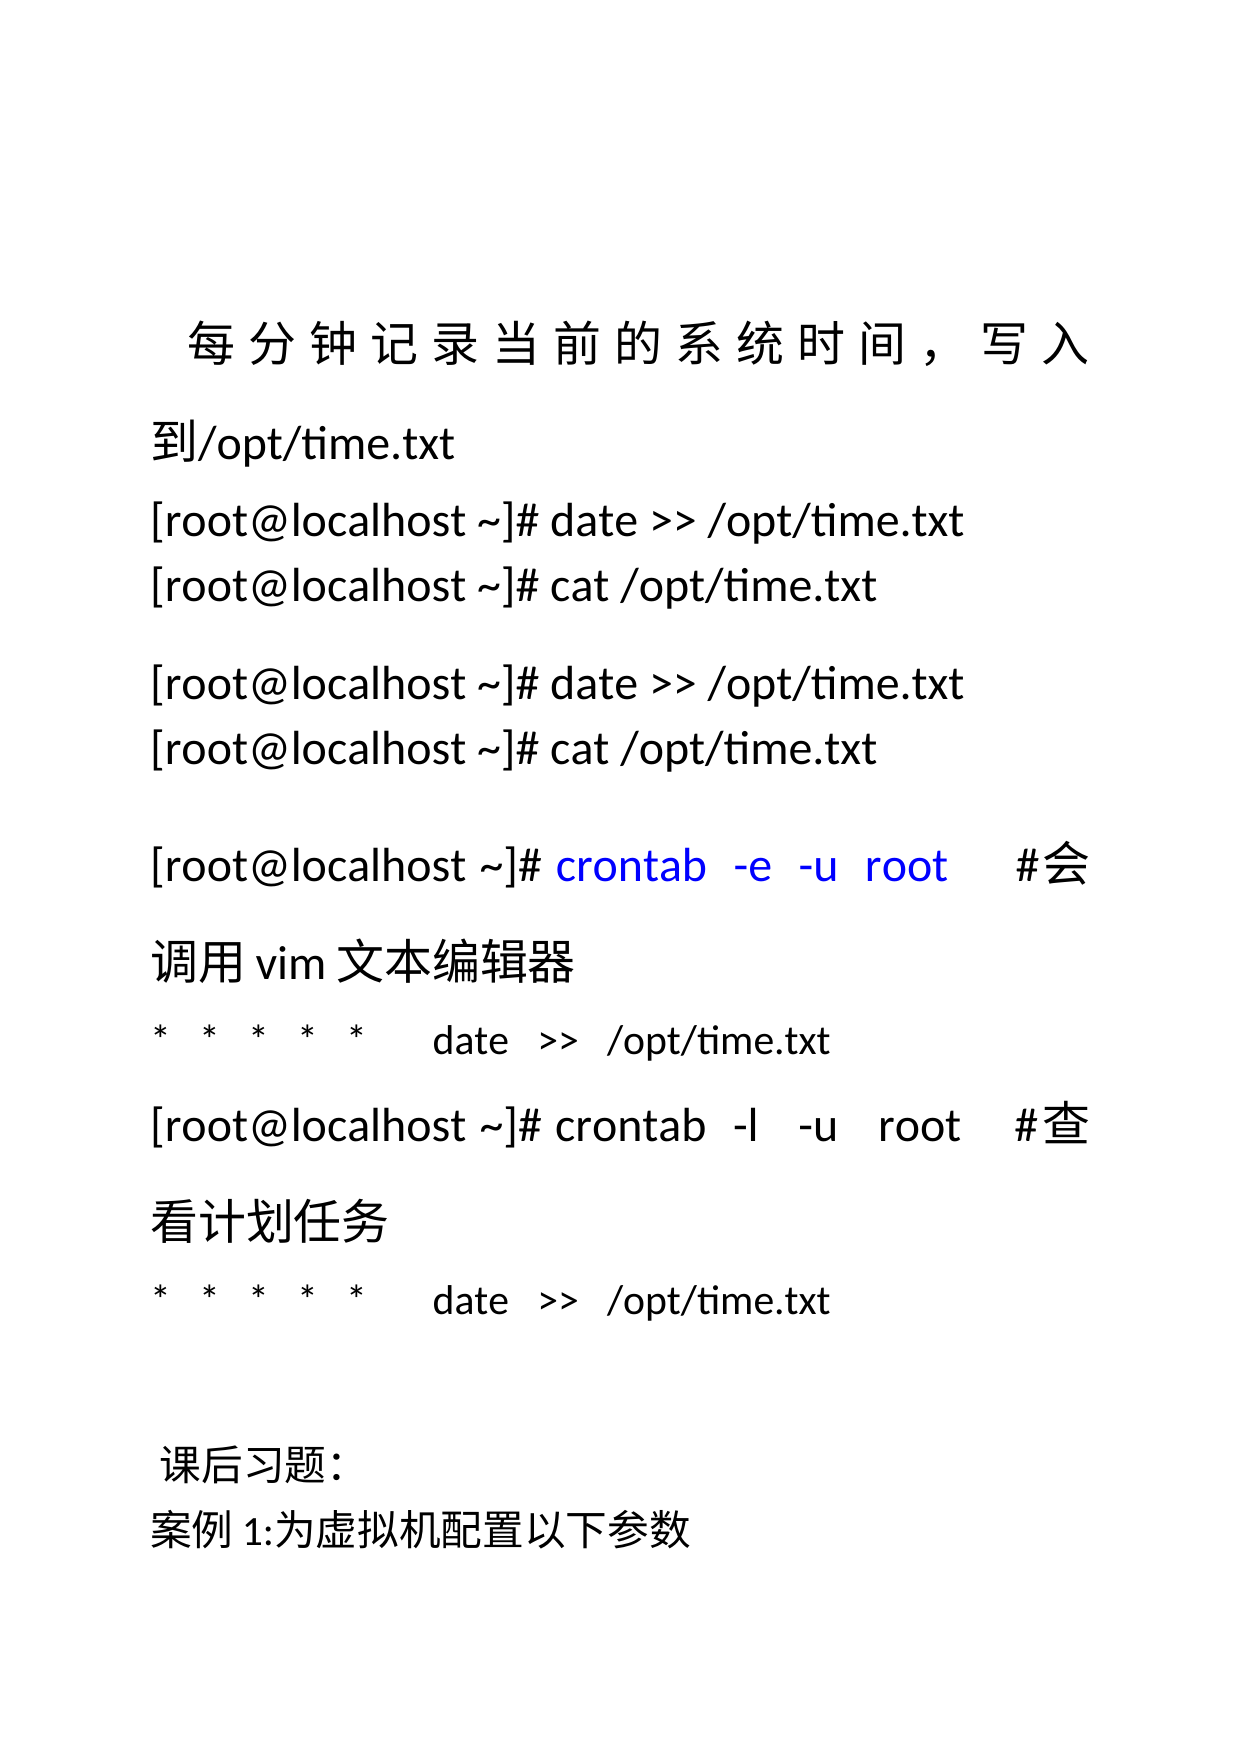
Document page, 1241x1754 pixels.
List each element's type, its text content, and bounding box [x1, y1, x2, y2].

text 课后习题： [150, 1429, 1090, 1494]
text [root@localhost ~]# crontab -e -u root #会调用vim文本编辑器 [150, 812, 1090, 1007]
text * * * * * date >> /opt/time.txt [150, 1007, 1090, 1072]
text [root@localhost ~]# date >> /opt/time.txt [150, 487, 1090, 552]
text 案例1:为虚拟机配置以下参数 [150, 1494, 1090, 1559]
text [root@localhost ~]# cat /opt/time.txt [150, 714, 1090, 779]
text * * * * * date >> /opt/time.txt [150, 1267, 1090, 1332]
text 每分钟记录当前的系统时间，写入到/opt/time.txt [150, 292, 1090, 487]
text [root@localhost ~]# date >> /opt/time.txt [150, 649, 1090, 714]
text [root@localhost ~]# cat /opt/time.txt [150, 552, 1090, 617]
text [root@localhost ~]# crontab -l -u root #查看计划任务 [150, 1072, 1090, 1267]
